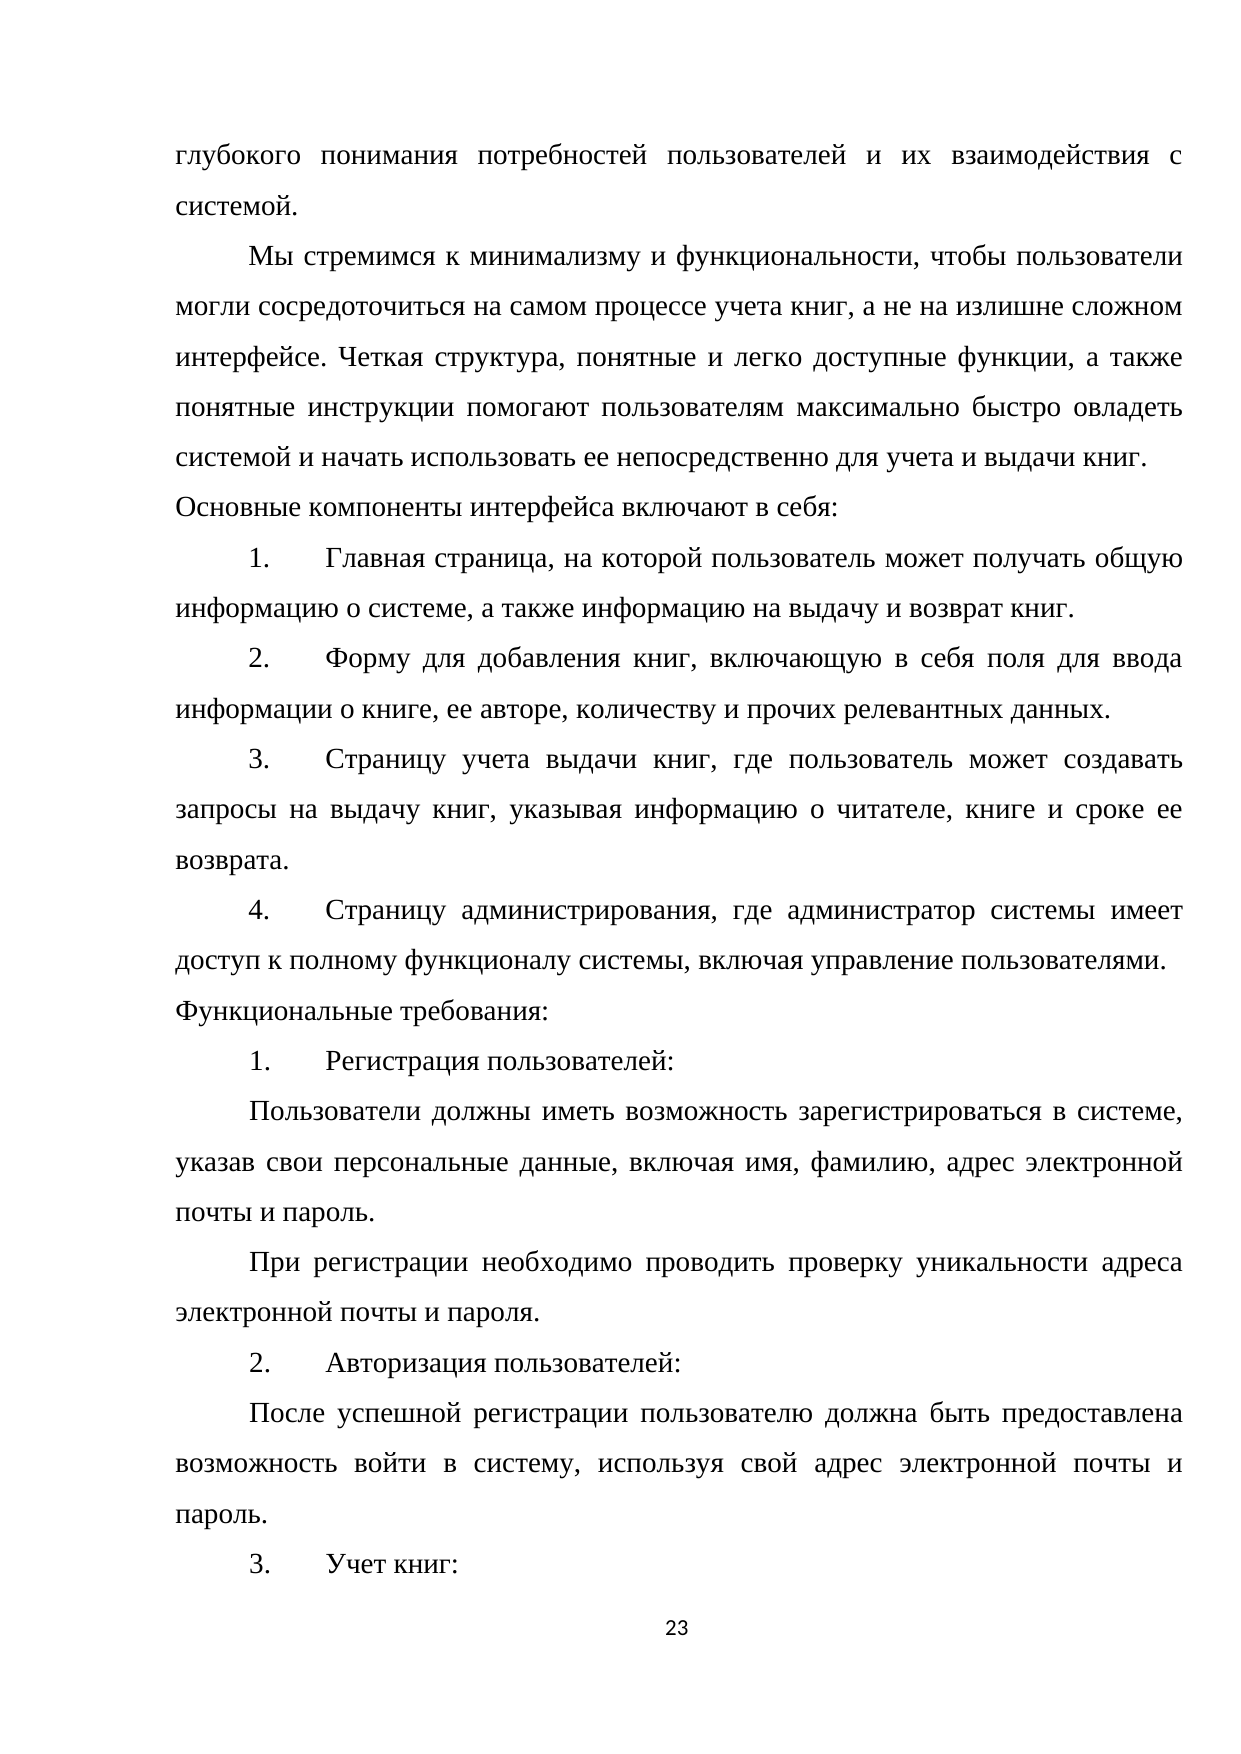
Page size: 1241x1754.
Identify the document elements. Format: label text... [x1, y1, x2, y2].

list Авторизация пользователей: [175, 1345, 1184, 1378]
text При регистрации необходимо проводить проверку уникальности адреса электронной почты и пароля. [175, 1244, 1184, 1328]
list Страницу учета выдачи книг, где пользователь может создавать запросы на выдачу книг, указывая информацию о читателе, книге и сроке ее возврата. [175, 741, 1184, 875]
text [175, 137, 1184, 221]
text Пользователи должны иметь возможность зарегистрироваться в системе, указав свои персональные данные, включая имя, фамилию, адрес электронной почты и пароль. [175, 1093, 1184, 1227]
text Основные компоненты интерфейса включают в себя: [175, 489, 1184, 523]
list Страницу администрирования, где администратор системы имеет доступ к полному функционалу системы, включая управление пользователями. [175, 892, 1184, 976]
list Форму для добавления книг, включающую в себя поля для ввода информации о книге, ее авторе, количеству и прочих релевантных данных. [175, 641, 1184, 724]
list Регистрация пользователей: [175, 1043, 1184, 1077]
text Функциональные требования: [175, 993, 1184, 1026]
text Мы стремимся к минимализму и функциональности, чтобы пользователи могли сосредоточиться на самом процессе учета книг, а не на излишне сложном интерфейсе. Четкая структура, понятные и легко доступные функции, а также понятные инструкции помогают пользователям максимально быстро овладеть системой и начать использовать ее непосредственно для учета и выдачи книг. [175, 238, 1184, 473]
list Учет книг: [175, 1546, 1184, 1580]
text После успешной регистрации пользователю должна быть предоставлена возможность войти в систему, используя свой адрес электронной почты и пароль. [175, 1395, 1184, 1529]
list Главная страница, на которой пользователь может получать общую информацию о системе, а также информацию на выдачу и возврат книг. [175, 540, 1184, 624]
